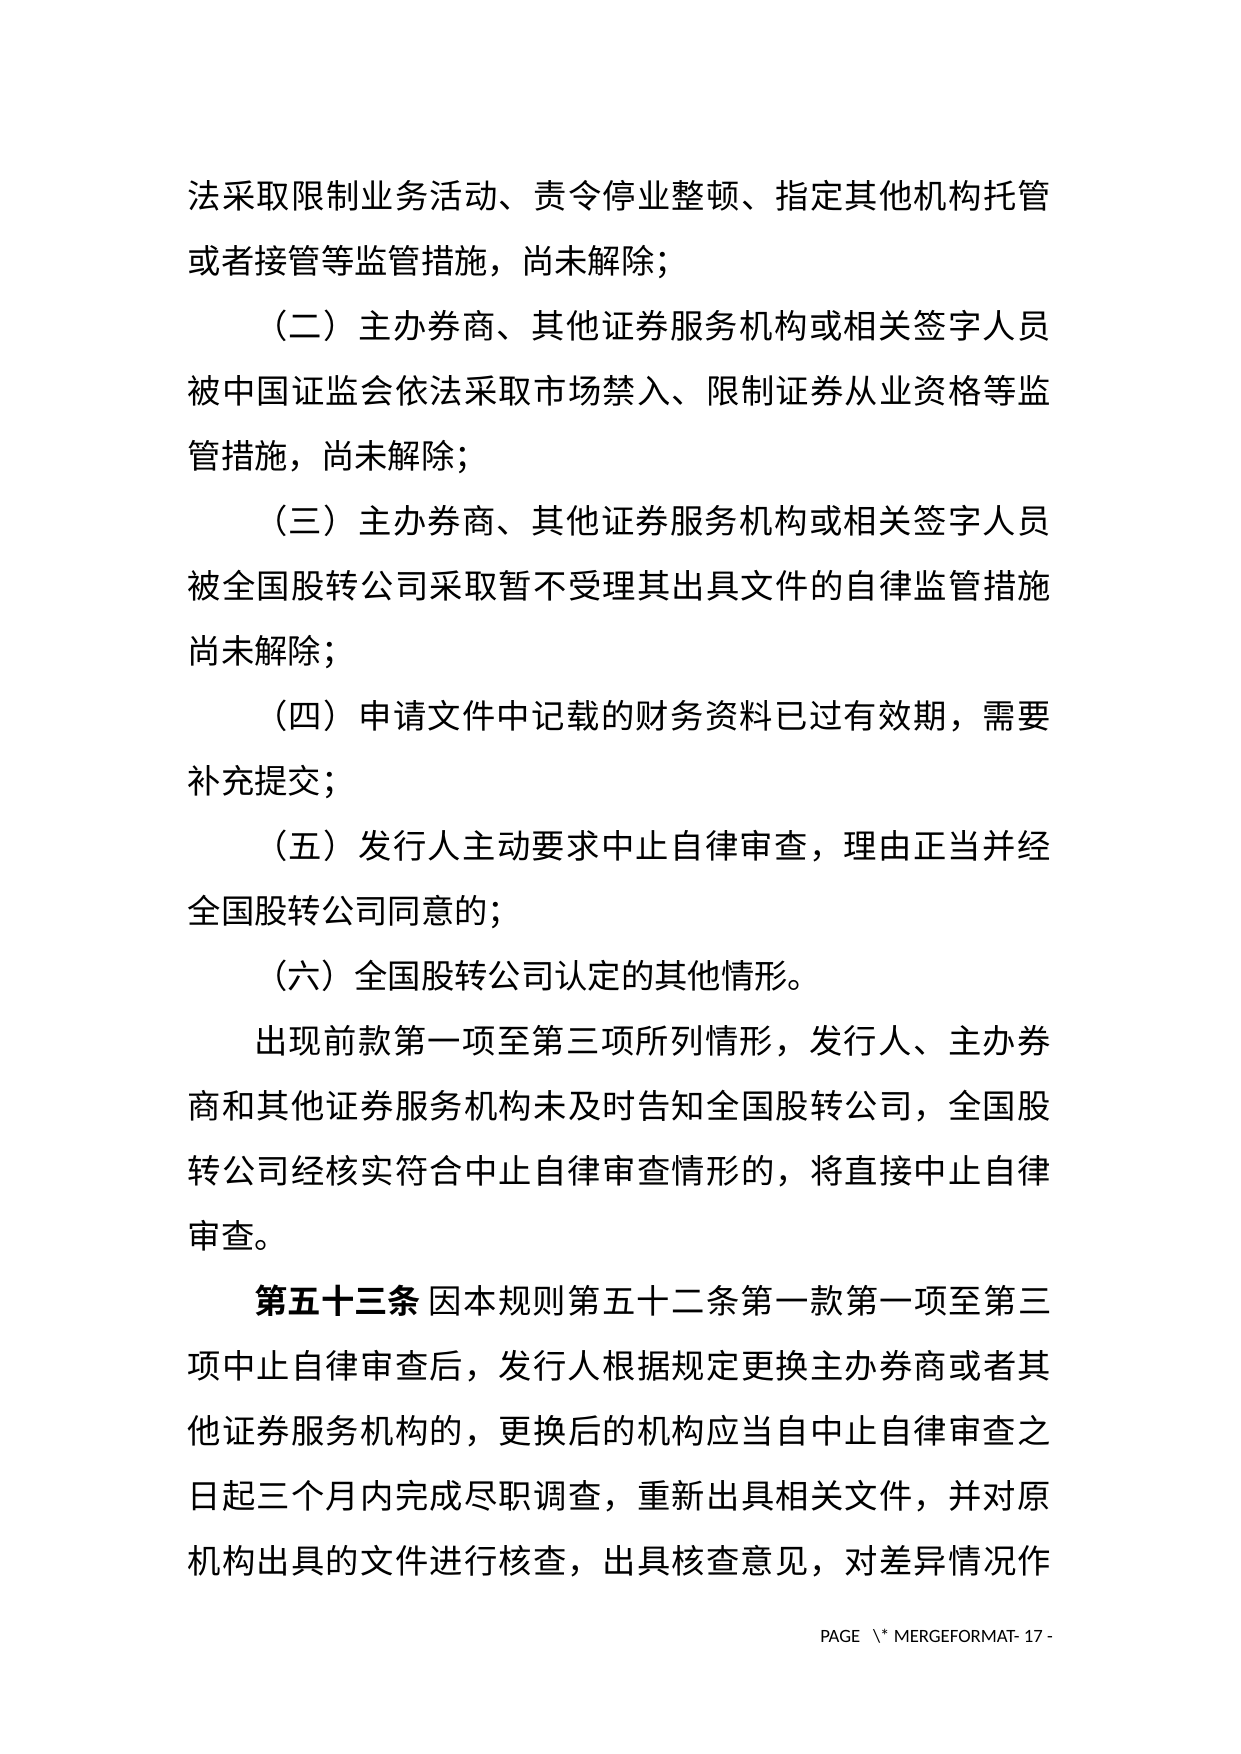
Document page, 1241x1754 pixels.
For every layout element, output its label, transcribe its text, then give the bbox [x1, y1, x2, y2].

text （六）全国股转公司认定的其他情形。 [187, 942, 1053, 1007]
text （三）主办券商、其他证券服务机构或相关签字人员被全国股转公司采取暂不受理其出具文件的自律监管措施，尚未解除； [187, 487, 1053, 682]
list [187, 1267, 1053, 1592]
text （四）申请文件中记载的财务资料已过有效期，需要补充提交； [187, 682, 1053, 812]
text （五）发行人主动要求中止自律审查，理由正当并经全国股转公司同意的； [187, 812, 1053, 942]
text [187, 162, 1053, 292]
text （二）主办券商、其他证券服务机构或相关签字人员被中国证监会依法采取市场禁入、限制证券从业资格等监管措施，尚未解除； [187, 292, 1053, 487]
text 出现前款第一项至第三项所列情形，发行人、主办券商和其他证券服务机构未及时告知全国股转公司，全国股转公司经核实符合中止自律审查情形的，将直接中止自律审查。 [187, 1007, 1053, 1267]
